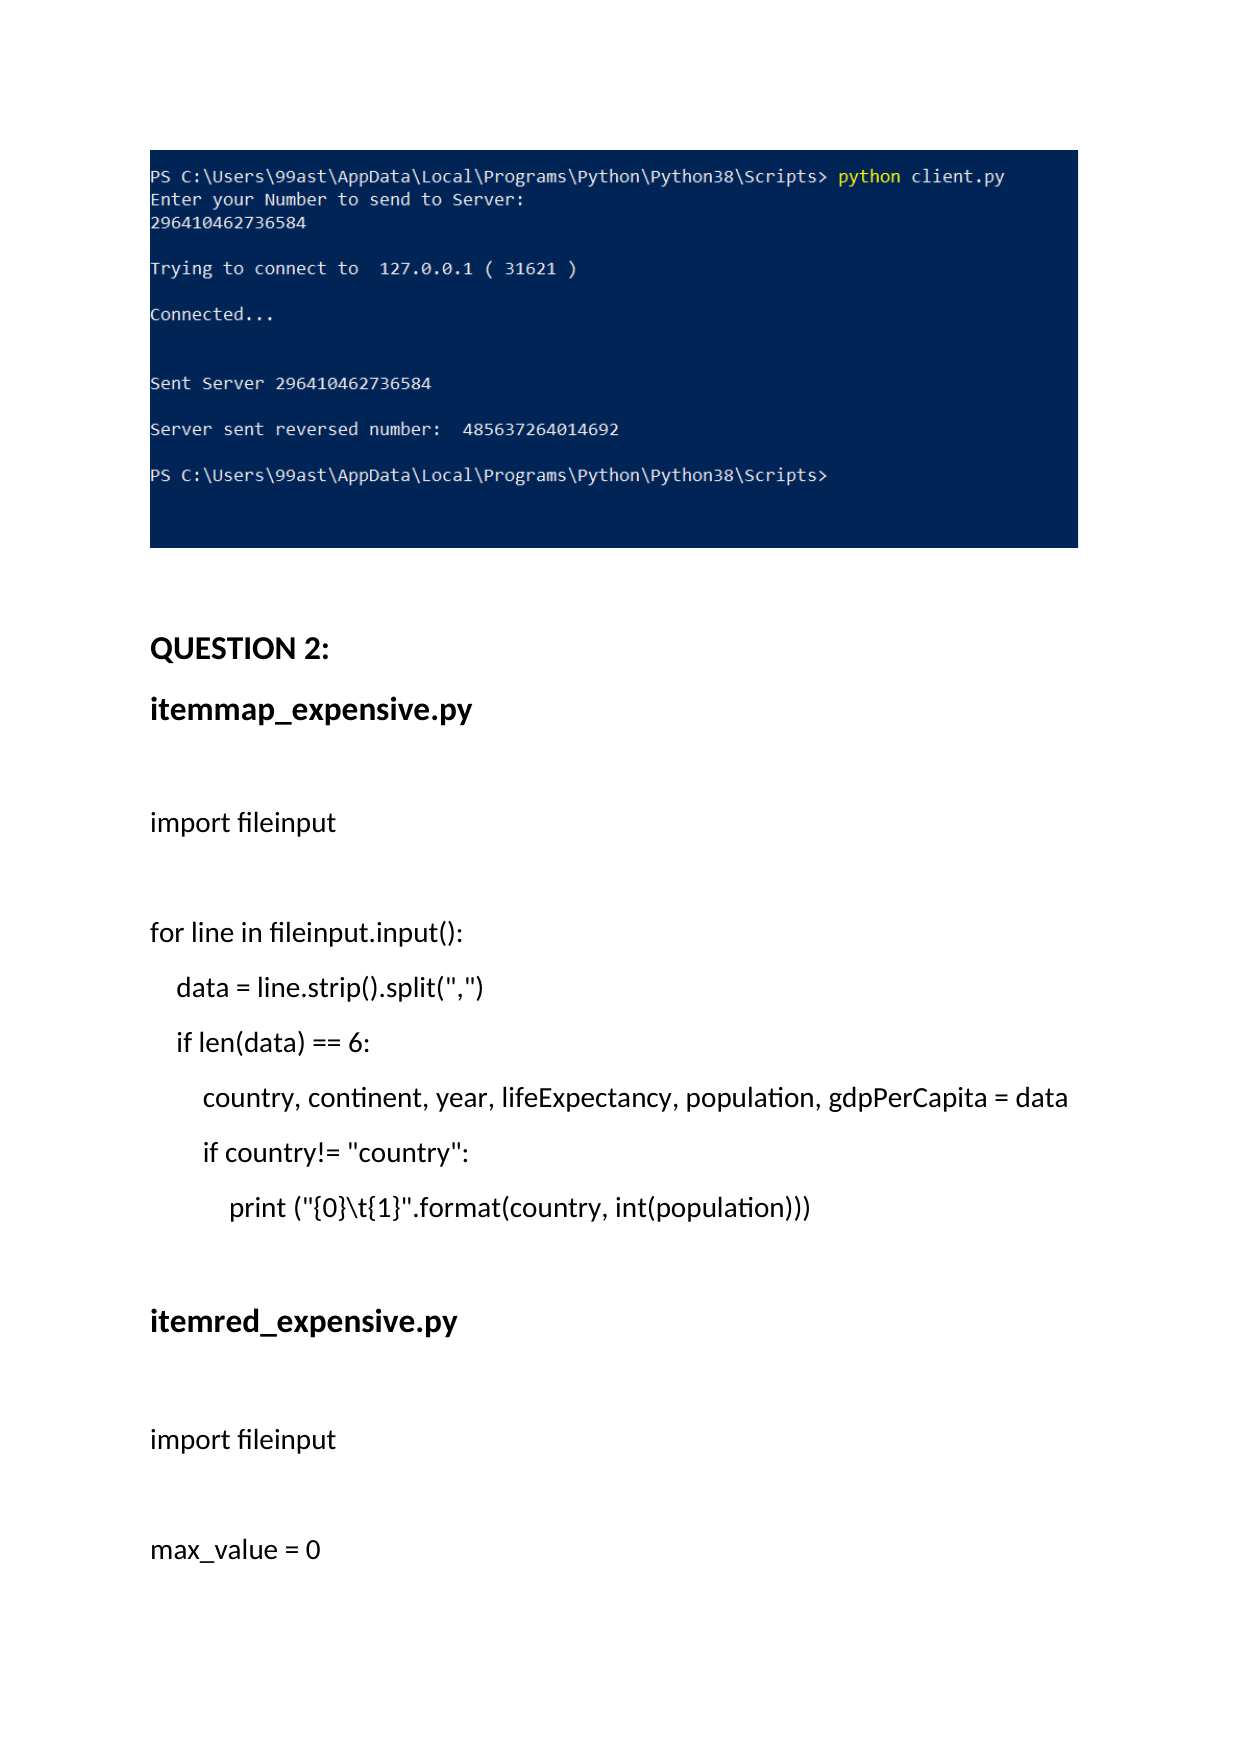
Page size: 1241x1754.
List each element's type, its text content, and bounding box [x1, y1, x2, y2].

text QUESTION 2: [150, 627, 1090, 668]
picture [150, 150, 1079, 548]
text import fileinput [150, 804, 1090, 839]
text print ("{0}\t{1}".format(country, int(population))) [150, 1189, 1090, 1225]
text for line in fileinput.input(): [150, 914, 1090, 949]
text if country!= "country": [150, 1134, 1090, 1170]
text data = line.strip().split(",") [150, 969, 1090, 1005]
text country, continent, year, lifeExpectancy, population, gdpPerCapita = data [150, 1079, 1090, 1115]
text itemred_expensive.py [150, 1300, 1090, 1340]
text if len(data) == 6: [150, 1024, 1090, 1060]
text max_value = 0 [150, 1531, 1090, 1567]
text import fileinput [150, 1421, 1090, 1457]
text itemmap_expensive.py [150, 688, 1090, 729]
